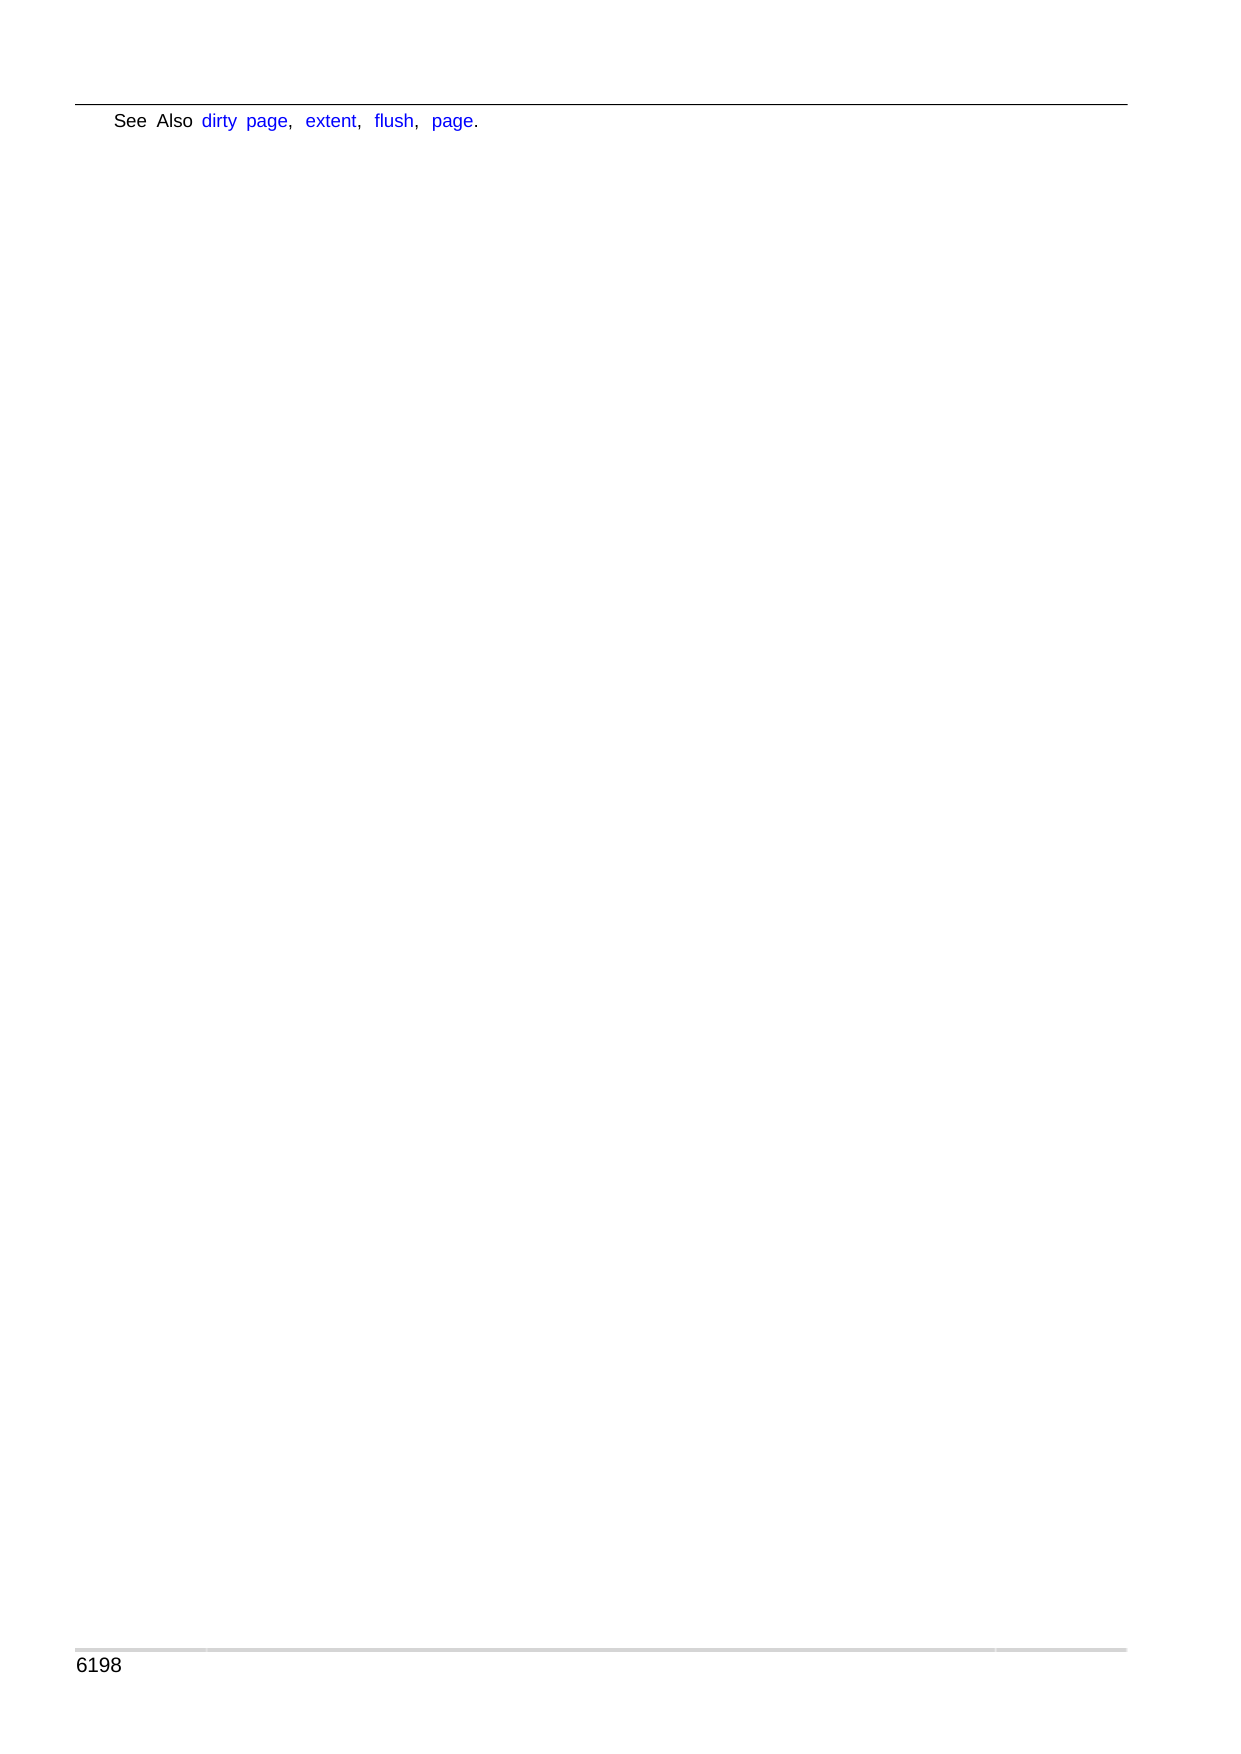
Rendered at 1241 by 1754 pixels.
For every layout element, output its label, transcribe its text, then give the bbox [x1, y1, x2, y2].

text See Also dirty page, extent, flush, page. [113, 110, 1128, 137]
picture [75, 1648, 1128, 1652]
